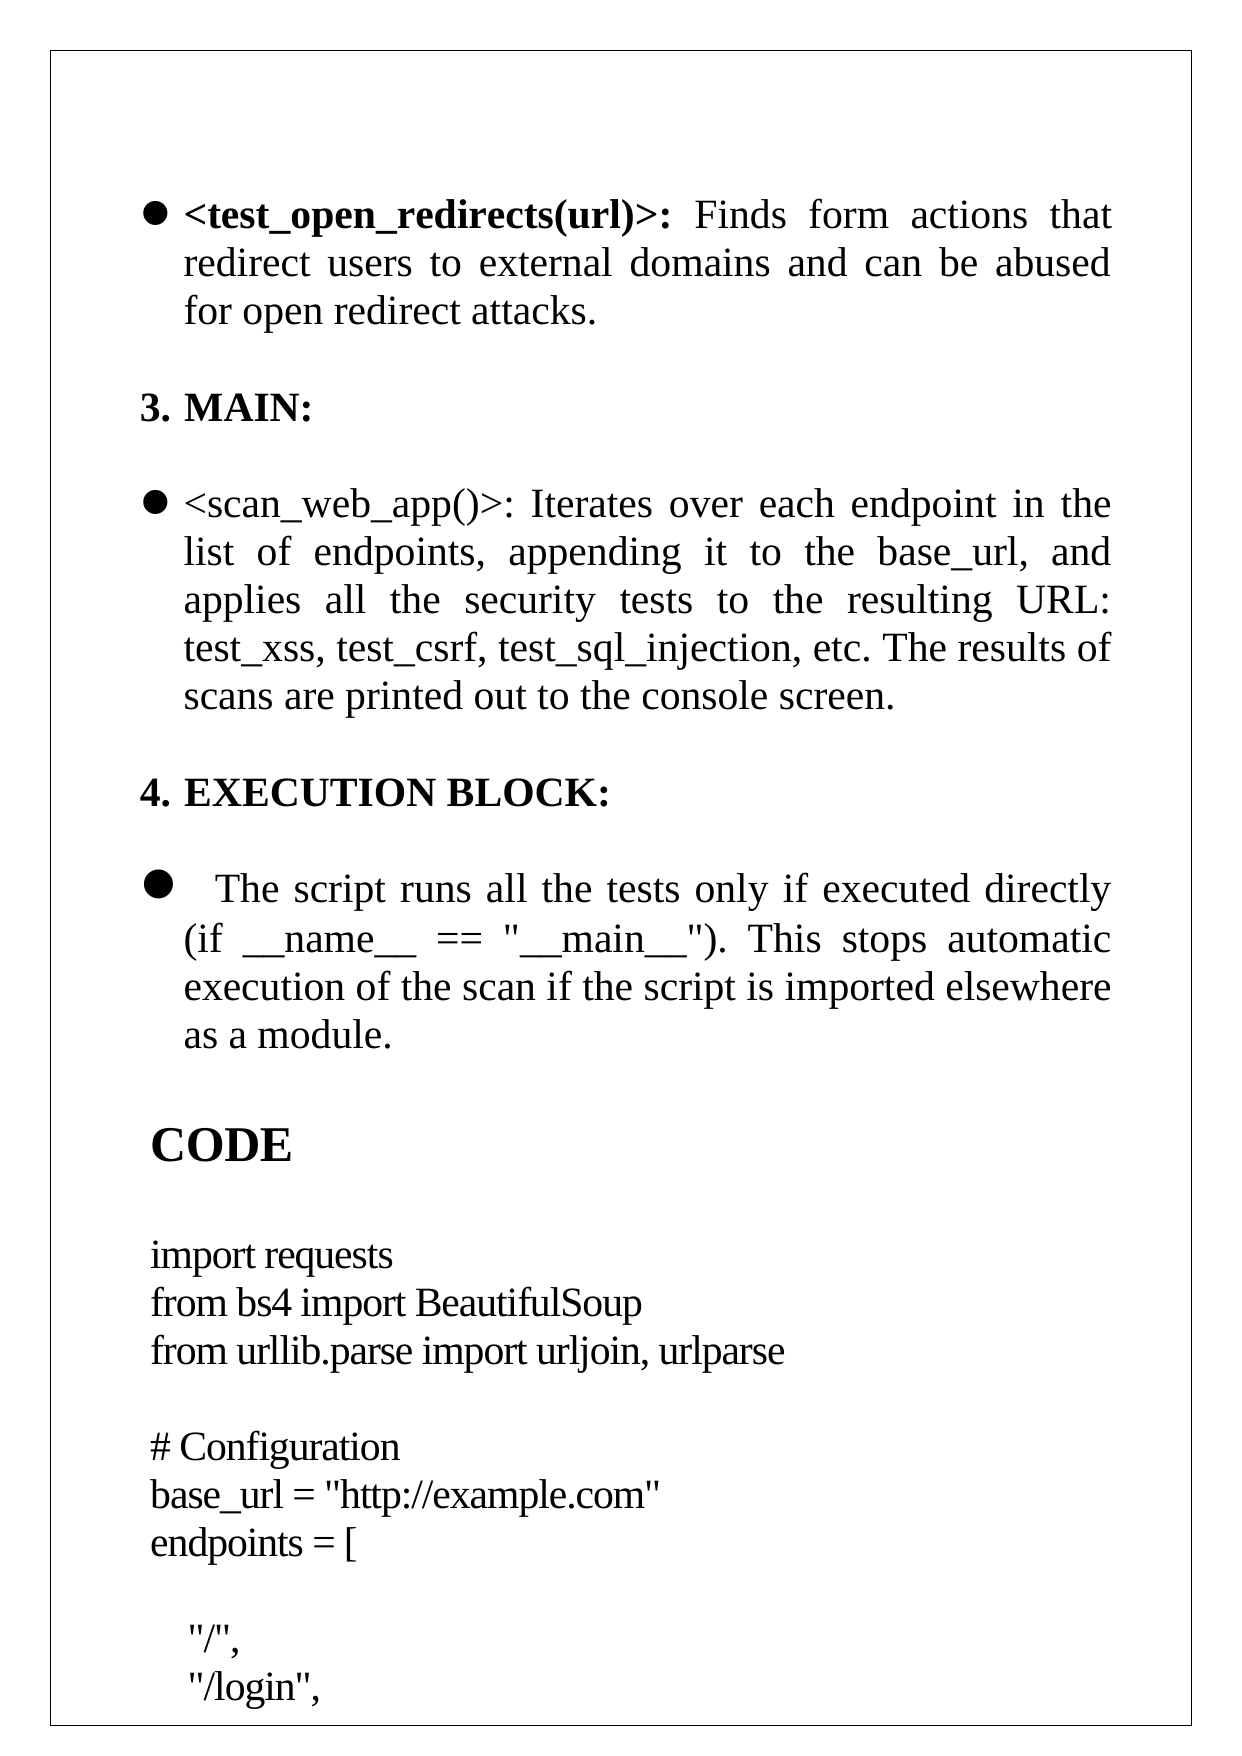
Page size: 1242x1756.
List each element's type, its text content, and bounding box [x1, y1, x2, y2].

text "/", [150, 1613, 1113, 1661]
list <test_open_redirects(url)>: Finds form actions that redirect users to external domains and can be abused for open redirect attacks. [139, 190, 1113, 334]
text "/login", [150, 1661, 1113, 1709]
list <scan_web_app()>: Iterates over each endpoint in the list of endpoints, appending it to the base_url, and applies all the security tests to the resulting URL: test_xss, test_csrf, test_sql_injection, etc. The results of scans are printed out to the console screen. [139, 479, 1113, 718]
text # Configuration [150, 1421, 1113, 1469]
text import requests [150, 1230, 1113, 1278]
text from urllib.parse import urljoin, urlparse [150, 1326, 1113, 1373]
list The script runs all the tests only if executed directly (if __name__ == "__main__"). This stops automatic execution of the scan if the script is imported elsewhere as a module. [139, 863, 1113, 1057]
text endpoints = [ [150, 1517, 1113, 1565]
subtitle CODE [150, 1115, 1113, 1172]
text base_url = "http://example.com" [150, 1469, 1113, 1517]
list MAIN: [139, 382, 1113, 430]
list EXECUTION BLOCK: [139, 767, 1113, 815]
text from bs4 import BeautifulSoup [150, 1278, 1113, 1326]
